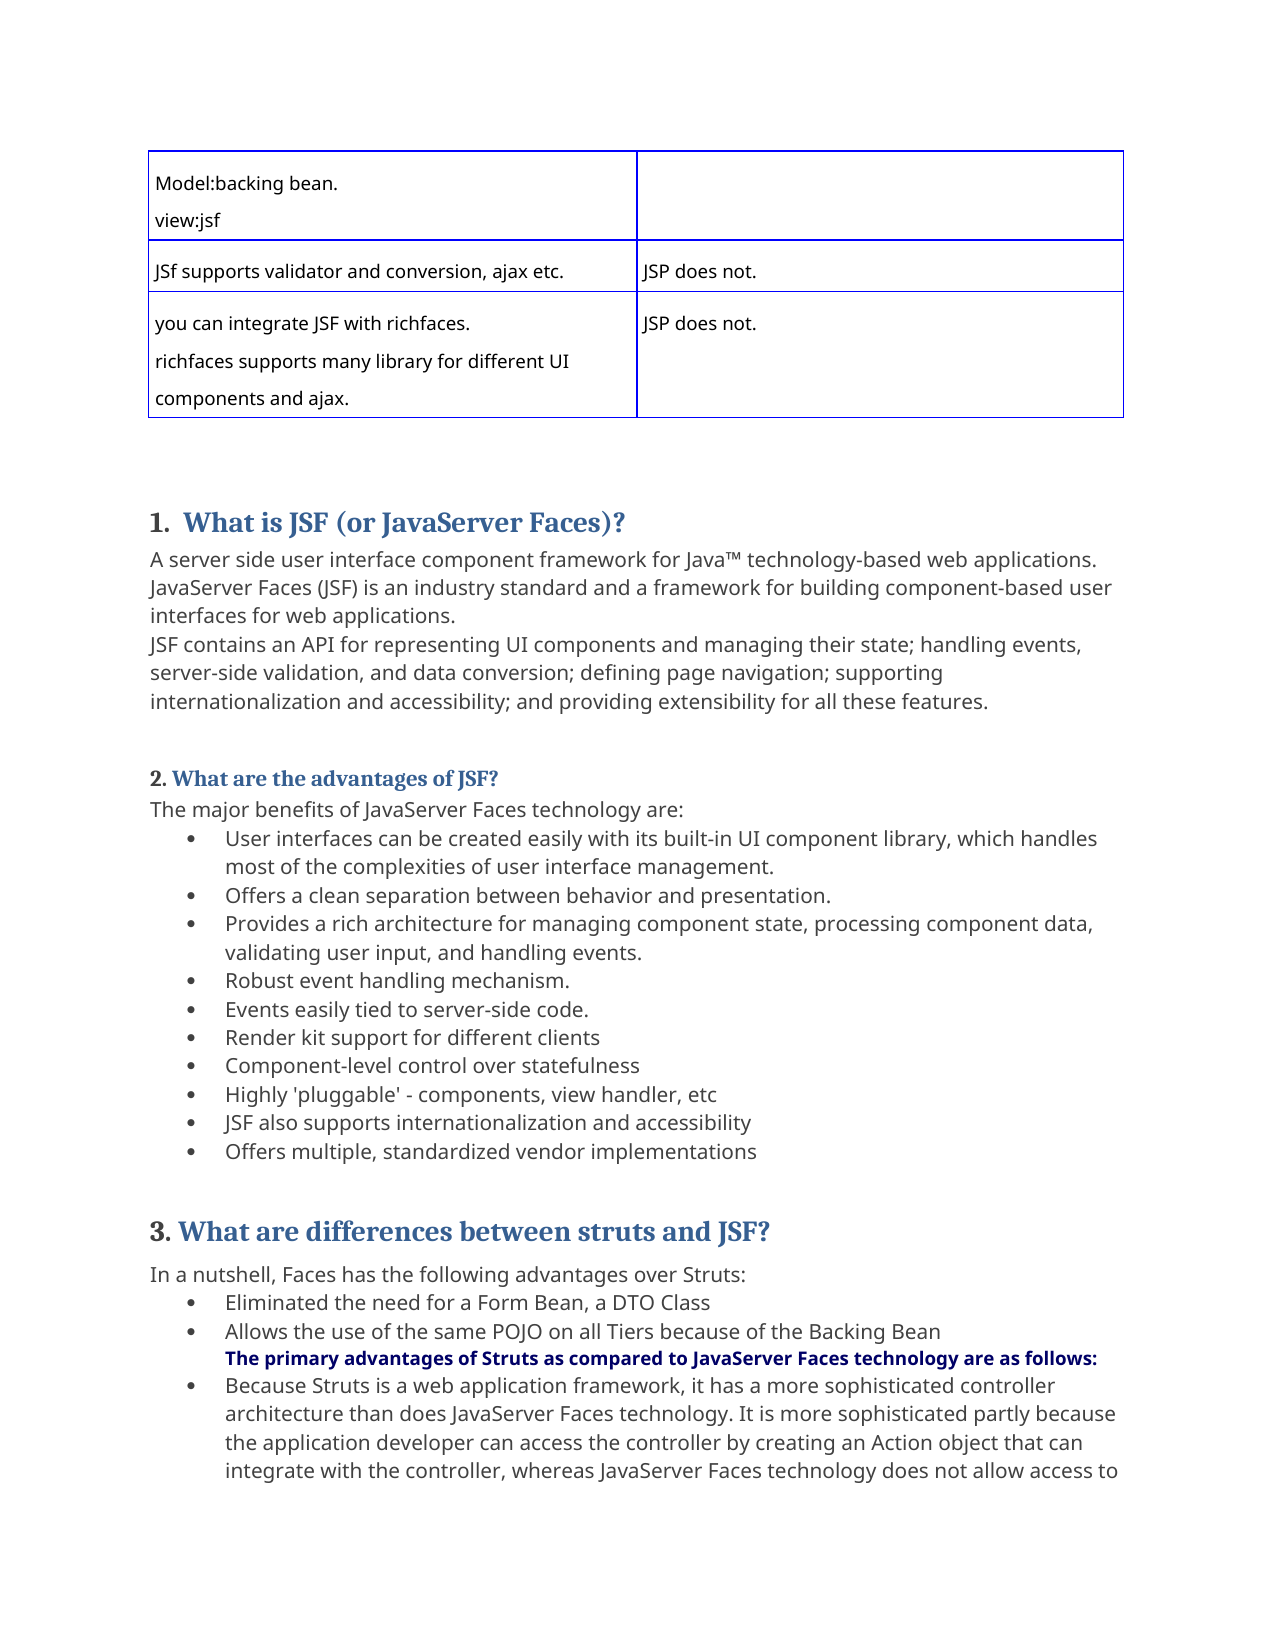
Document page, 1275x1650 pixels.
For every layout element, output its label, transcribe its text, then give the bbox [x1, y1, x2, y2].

list Highly 'pluggable' - components, view handler, etc [187, 1080, 1125, 1108]
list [187, 1371, 1125, 1485]
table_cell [638, 152, 1123, 239]
text The primary advantages of Struts as compared to JavaServer Faces technology are as follows: [225, 1345, 1125, 1371]
table_cell JSP does not. [638, 292, 1123, 417]
list Offers multiple, standardized vendor implementations [187, 1137, 1125, 1165]
list Events easily tied to server-side code. [187, 995, 1125, 1023]
text In a nutshell, Faces has the following advantages over Struts: [150, 1260, 1125, 1288]
text A server side user interface component framework for Java™ technology-based web applications. JavaServer Faces (JSF) is an industry standard and a framework for building component-based user interfaces for web applications. JSF contains an API for representing UI components and managing their state; handling events, server-side validation, and data conversion; defining page navigation; supporting internationalization and accessibility; and providing extensibility for all these features. [150, 545, 1125, 715]
list Component-level control over statefulness [187, 1052, 1125, 1080]
subtitle 3. What are differences between struts and JSF? [150, 1215, 1125, 1249]
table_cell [149, 152, 636, 239]
table_cell you can integrate JSF with richfaces. richfaces supports many library for different UI components and ajax. [149, 292, 636, 417]
list Robust event handling mechanism. [187, 966, 1125, 995]
subtitle 2. What are the advantages of JSF? [150, 765, 1125, 792]
list Offers a clean separation between behavior and presentation. [187, 881, 1125, 909]
list Render kit support for different clients [187, 1023, 1125, 1052]
text The major benefits of JavaServer Faces technology are: [150, 796, 1125, 824]
list User interfaces can be created easily with its built-in UI component library, which handles most of the complexities of user interface management. [187, 824, 1125, 881]
list Allows the use of the same POJO on all Tiers because of the Backing Bean [187, 1317, 1125, 1345]
list JSF also supports internationalization and accessibility [187, 1108, 1125, 1137]
table_cell JSf supports validator and conversion, ajax etc. [149, 241, 636, 291]
list Provides a rich architecture for managing component state, processing component data, validating user input, and handling events. [187, 909, 1125, 966]
list Eliminated the need for a Form Bean, a DTO Class [187, 1288, 1125, 1317]
table_cell JSP does not. [638, 241, 1123, 291]
subtitle 1. What is JSF (or JavaServer Faces)? [150, 468, 1125, 540]
